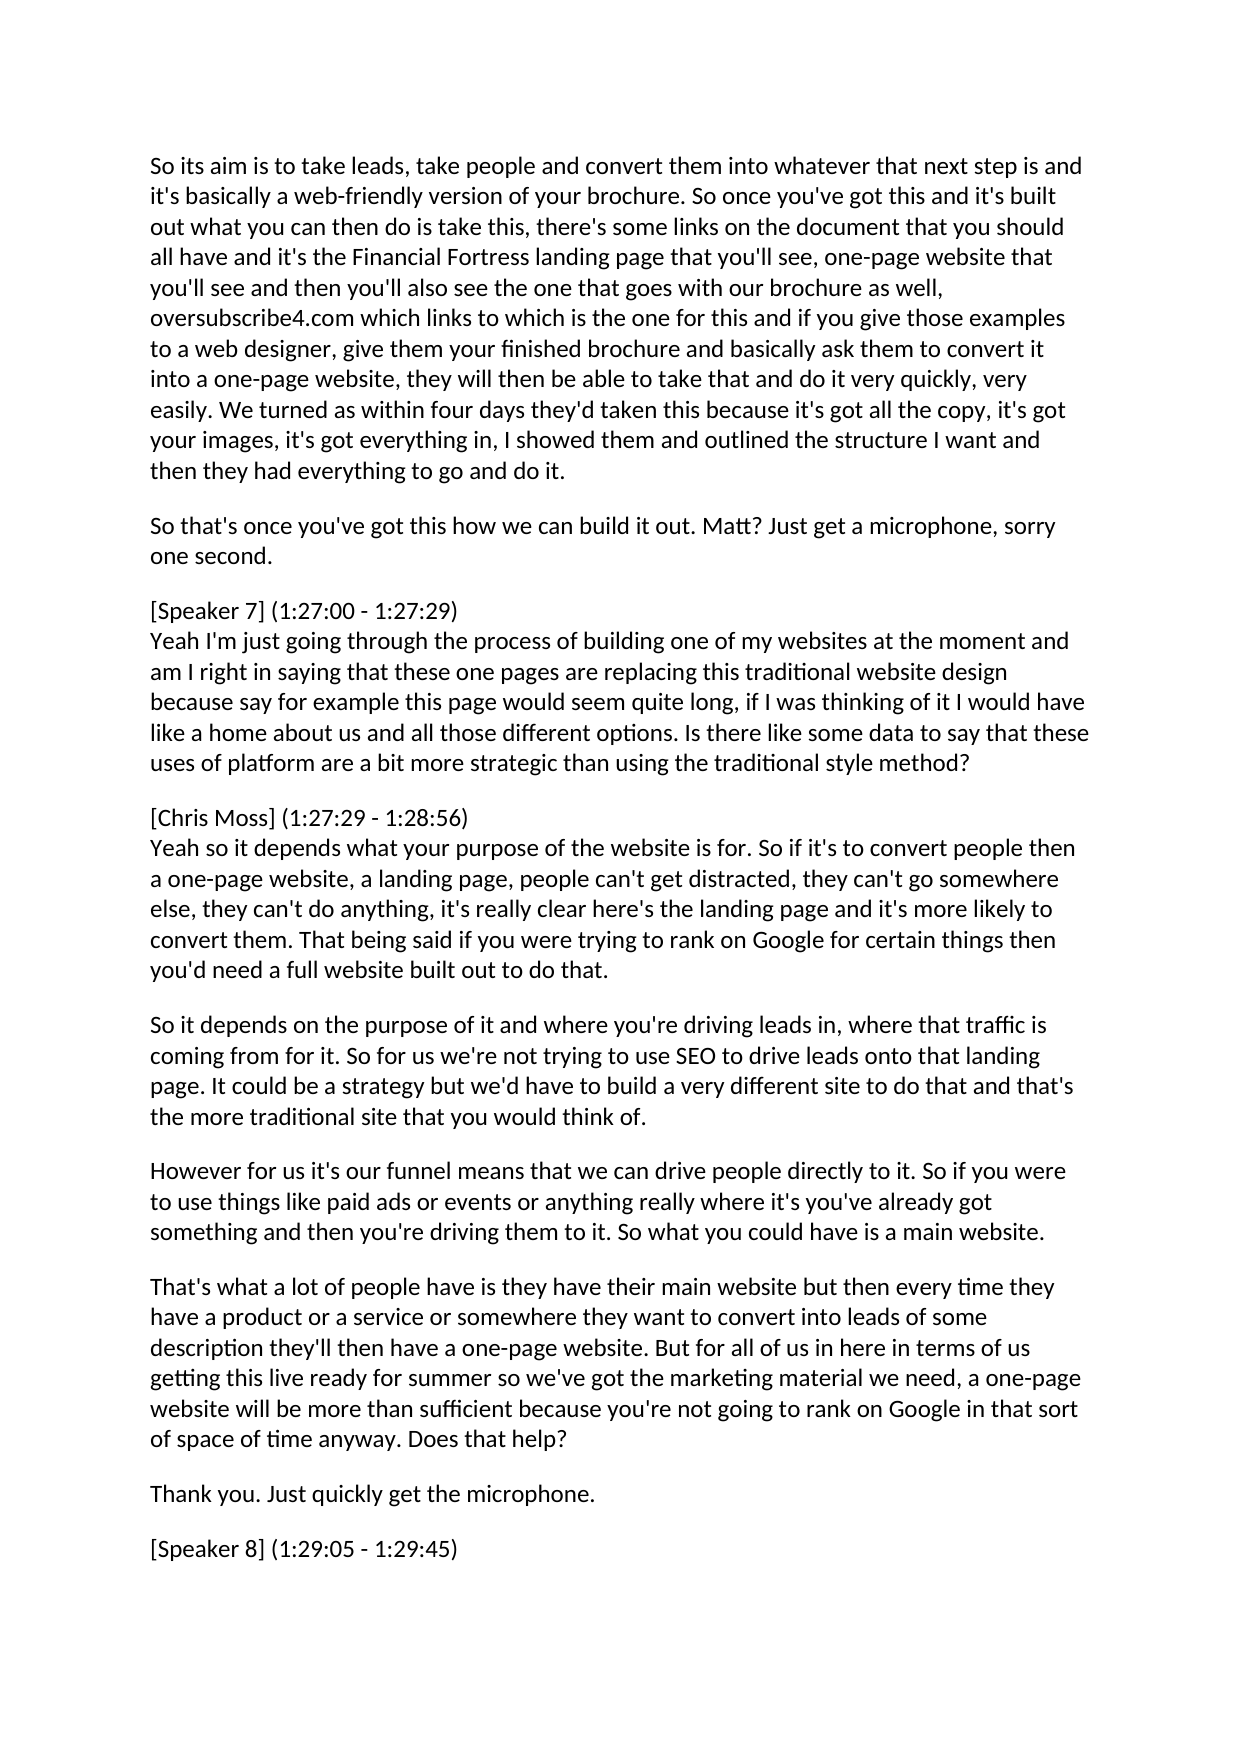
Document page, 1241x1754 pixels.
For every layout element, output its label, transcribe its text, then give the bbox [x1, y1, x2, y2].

text So that's once you've got this how we can build it out. Matt? Just get a microphone, sorry one second. [150, 510, 1090, 571]
text So it depends on the purpose of it and where you're driving leads in, where that traffic is coming from for it. So for us we're not trying to use SEO to drive leads onto that landing page. It could be a strategy but we'd have to build a very different site to do that and that's the more traditional site that you would think of. [150, 1009, 1090, 1131]
text [Speaker 8] (1:29:05 - 1:29:45) [150, 1533, 1090, 1563]
text Thank you. Just quickly get the microphone. [150, 1478, 1090, 1509]
text That's what a lot of people have is they have their main website but then every time they have a product or a service or somewhere they want to convert into leads of some description they'll then have a one-page website. But for all of us in here in terms of us getting this live ready for summer so we've got the marketing material we need, a one-page website will be more than sufficient because you're not going to rank on Google in that sort of space of time anyway. Does that help? [150, 1271, 1090, 1454]
text So its aim is to take leads, take people and convert them into whatever that next step is and it's basically a web-friendly version of your brochure. So once you've got this and it's built out what you can then do is take this, there's some links on the document that you should all have and it's the Financial Fortress landing page that you'll see, one-page website that you'll see and then you'll also see the one that goes with our brochure as well, oversubscribe4.com which links to which is the one for this and if you give those examples to a web designer, give them your finished brochure and basically ask them to convert it into a one-page website, they will then be able to take that and do it very quickly, very easily. We turned as within four days they'd taken this because it's got all the copy, it's got your images, it's got everything in, I showed them and outlined the structure I want and then they had everything to go and do it. [150, 150, 1090, 486]
text Yeah I'm just going through the process of building one of my websites at the moment and am I right in saying that these one pages are replacing this traditional website design because say for example this page would seem quite long, if I was thinking of it I would have like a home about us and all those different options. Is there like some data to say that these uses of platform are a bit more strategic than using the traditional style method? [150, 625, 1090, 778]
text However for us it's our funnel means that we can drive people directly to it. So if you were to use things like paid ads or events or anything really where it's you've already got something and then you're driving them to it. So what you could have is a main website. [150, 1155, 1090, 1247]
text [Speaker 7] (1:27:00 - 1:27:29) [150, 595, 1090, 625]
text Yeah so it depends what your purpose of the website is for. So if it's to convert people then a one-page website, a landing page, people can't get distracted, they can't go somewhere else, they can't do anything, it's really clear here's the landing page and it's more likely to convert them. That being said if you were trying to rank on Google for certain things then you'd need a full website built out to do that. [150, 833, 1090, 985]
text [Chris Moss] (1:27:29 - 1:28:56) [150, 802, 1090, 833]
